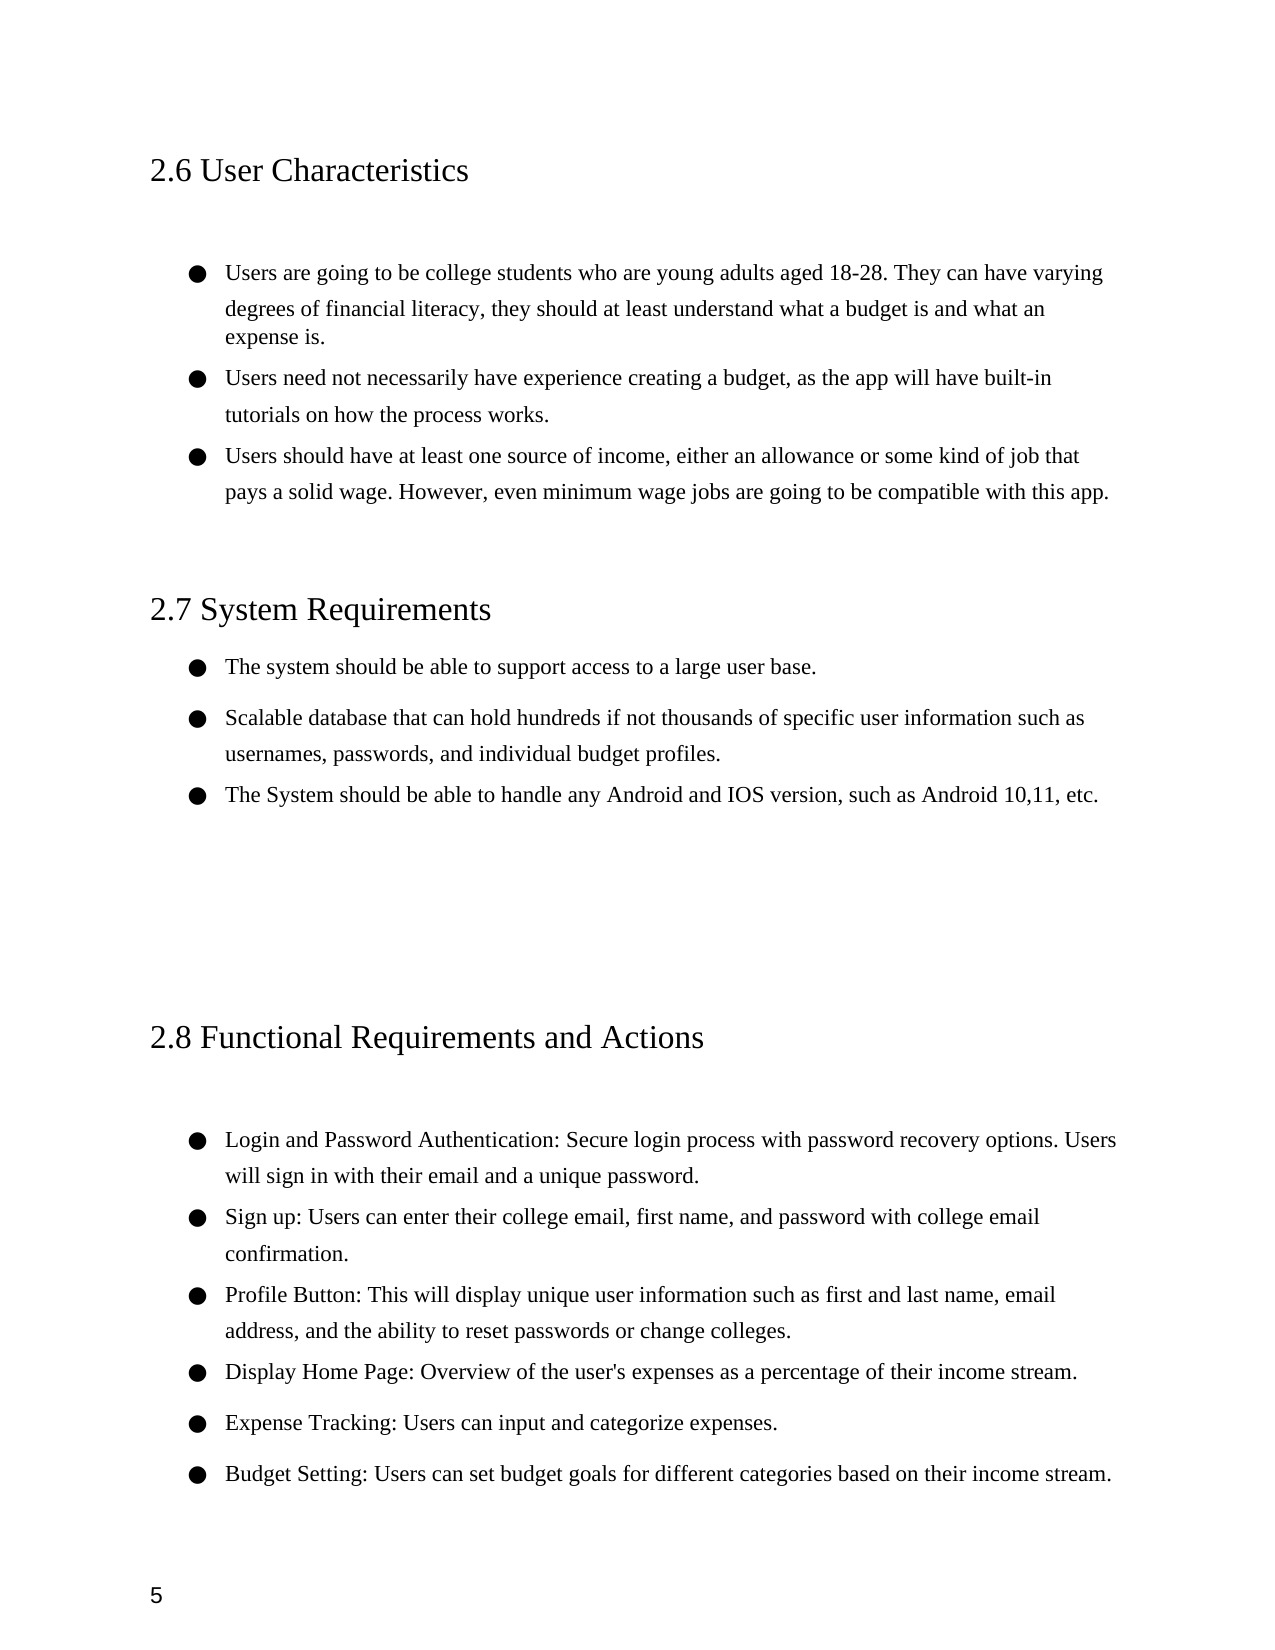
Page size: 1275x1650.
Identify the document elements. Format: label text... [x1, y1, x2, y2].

list Login and Password Authentication: Secure login process with password recovery options. Users will sign in with their email and a unique password. [187, 1113, 1125, 1188]
list Scalable database that can hold hundreds if not thousands of specific user information such as usernames, passwords, and individual budget profiles. [187, 691, 1125, 766]
list Display Home Page: Overview of the user's expenses as a percentage of their income stream. [187, 1346, 1125, 1392]
list Users are going to be college students who are young adults aged 18-28. They can have varying degrees of financial literacy, they should at least understand what a budget is and what an expense is. [187, 246, 1125, 350]
list The System should be able to handle any Android and IOS version, such as Android 10,11, etc. [187, 768, 1125, 816]
list Users should have at least one source of income, either an allowance or some kind of job that pays a solid wage. However, even minimum wage jobs are going to be compatible with this app. [187, 429, 1125, 505]
list Budget Setting: Users can set budget goals for different categories based on their income stream. [187, 1447, 1125, 1494]
subtitle 2.7 System Requirements [150, 589, 1125, 628]
subtitle 2.6 User Characteristics [150, 150, 1125, 188]
list The system should be able to support access to a large user base. [187, 640, 1125, 687]
list Users need not necessarily have experience creating a budget, as the app will have built-in tutorials on how the process works. [187, 352, 1125, 427]
subtitle 2.8 Functional Requirements and Actions [150, 1017, 1125, 1055]
list Sign up: Users can enter their college email, first name, and password with college email confirmation. [187, 1191, 1125, 1266]
list Expense Tracking: Users can input and categorize expenses. [187, 1396, 1125, 1443]
list Profile Button: This will display unique user information such as first and last name, email address, and the ability to reset passwords or change colleges. [187, 1268, 1125, 1343]
